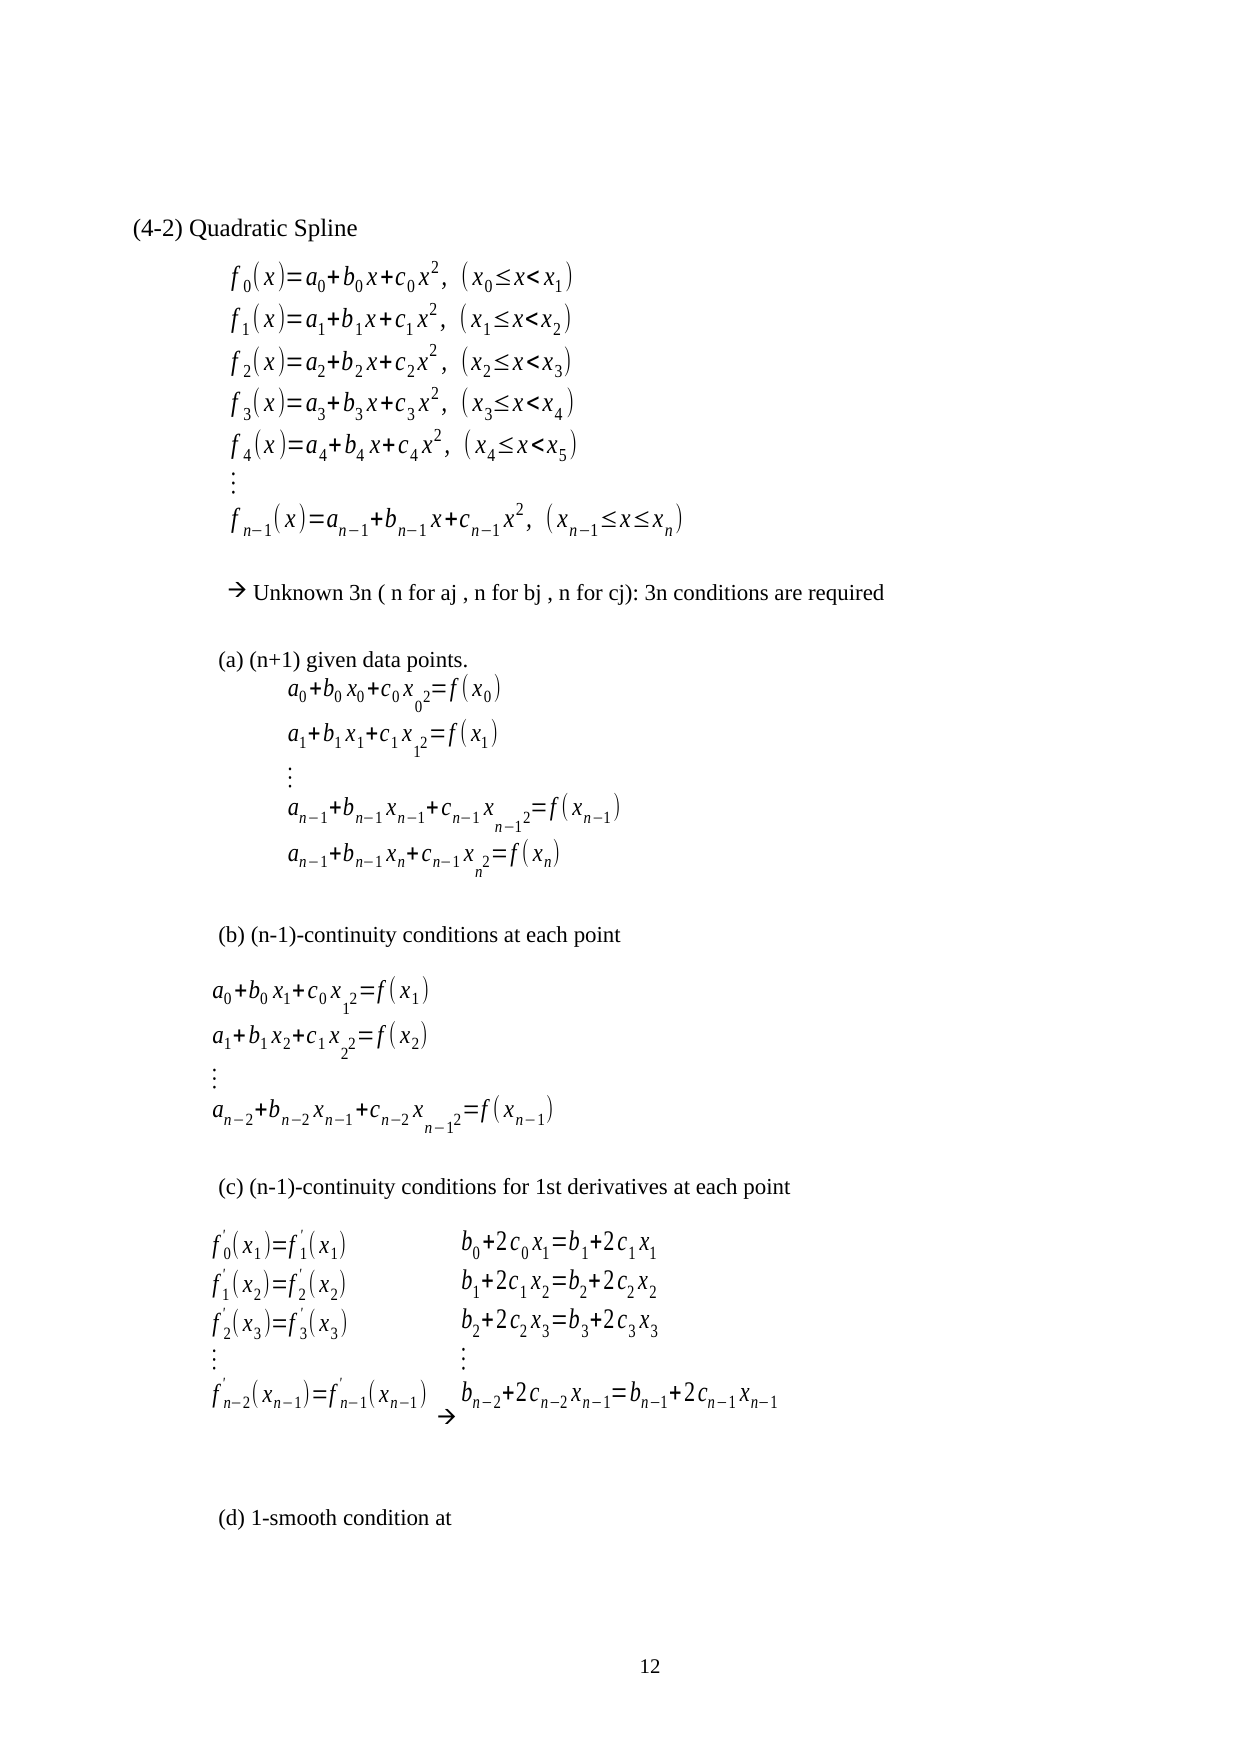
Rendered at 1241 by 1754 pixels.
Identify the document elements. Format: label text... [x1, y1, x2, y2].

text (b) (n-1)-continuity conditions at each point [103, 907, 1196, 948]
text (d) 1-smooth condition at [103, 1490, 1196, 1531]
text (4-2) Quadratic Spline [133, 213, 1196, 242]
text (a) (n+1) given data points. [138, 631, 1196, 672]
text (c) (n-1)-continuity conditions for 1st derivatives at each point [103, 1158, 1196, 1199]
list Unknown 3n ( n for aj , n for bj , n for cj): 3n conditions are required [175, 564, 1196, 605]
